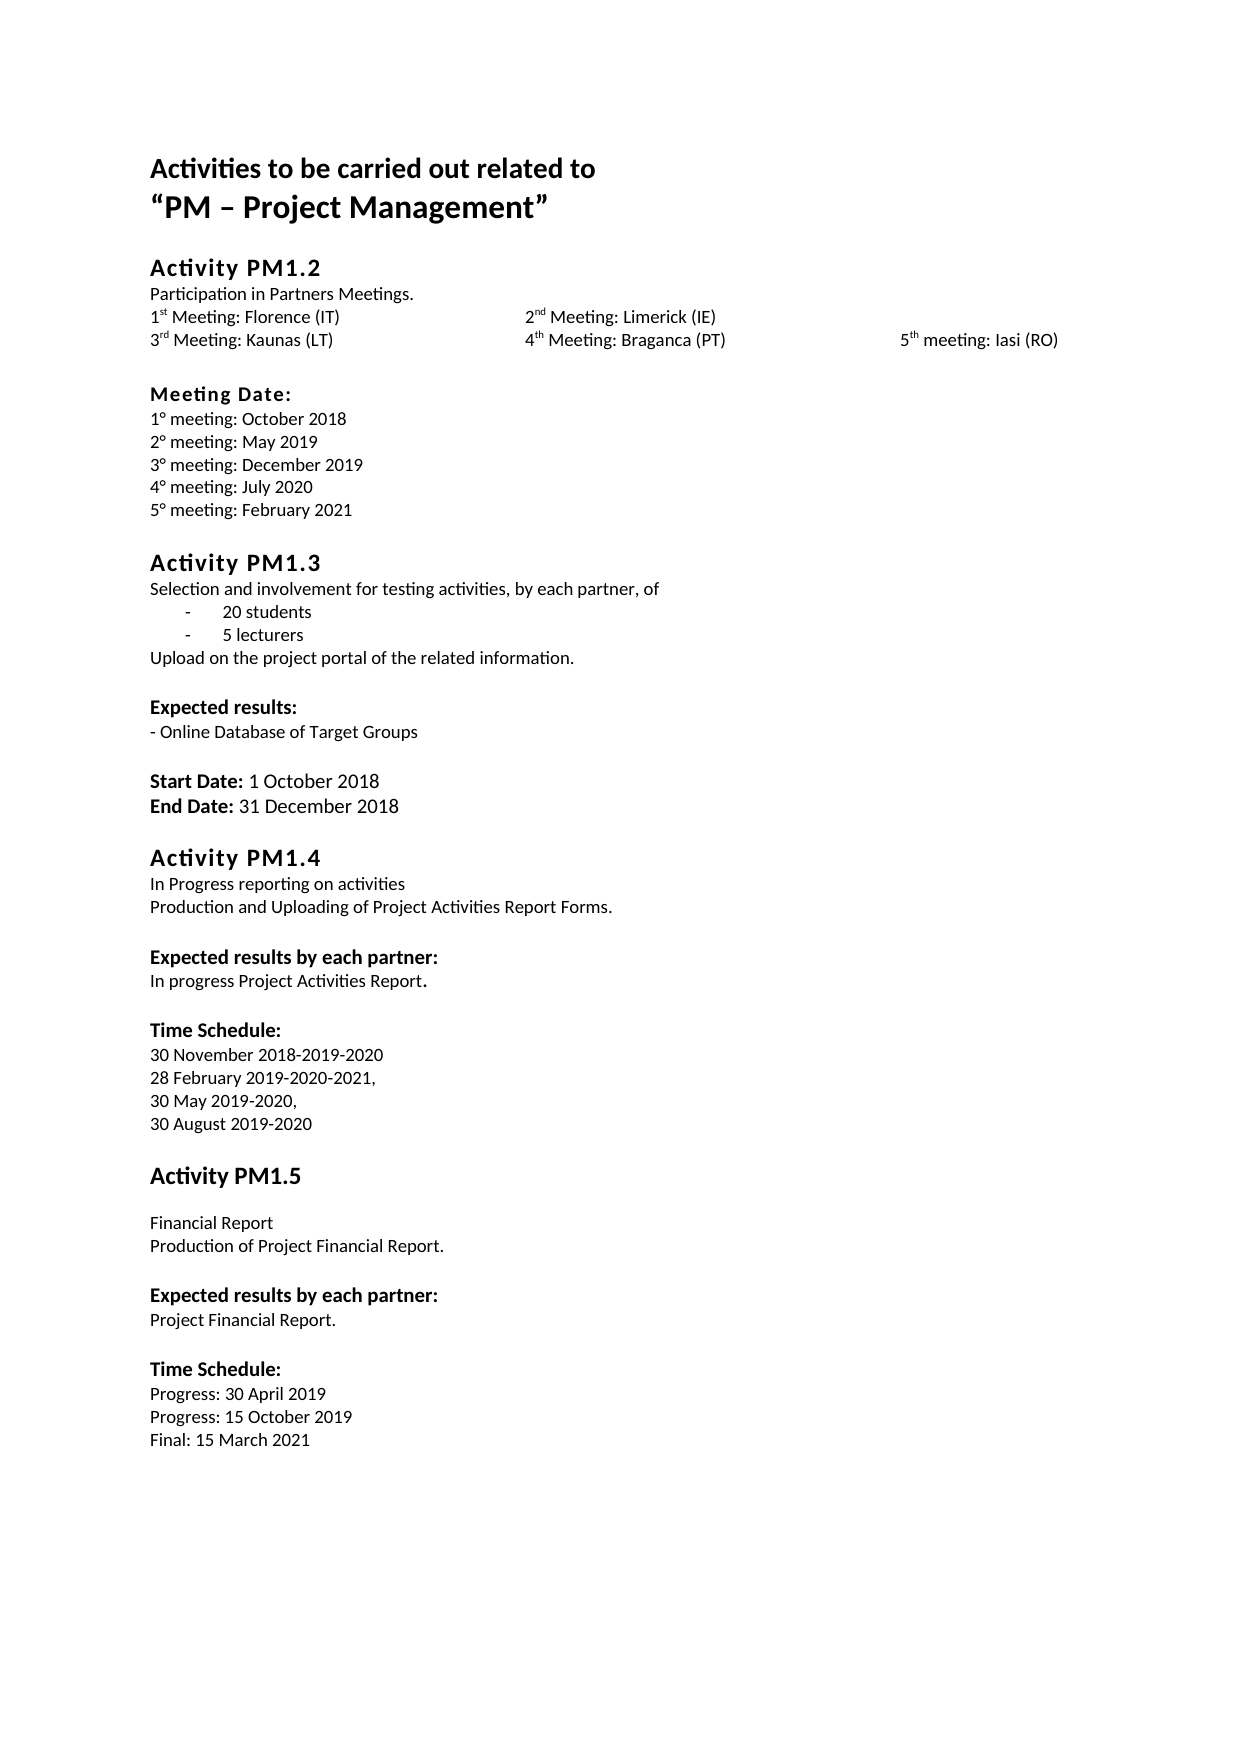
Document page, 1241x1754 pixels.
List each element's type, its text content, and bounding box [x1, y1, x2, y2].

text Expected results by each partner: [150, 1283, 1090, 1308]
text Production and Uploading of Project Activities Report Forms. [150, 896, 1090, 918]
text 30 May 2019-2020, [150, 1089, 1090, 1112]
text Progress: 30 April 2019 [150, 1382, 1090, 1405]
text Upload on the project portal of the related information. [150, 646, 1090, 669]
text 30 August 2019-2020 [150, 1112, 1090, 1135]
text Expected results by each partner: [150, 944, 1090, 969]
text Activity PM1.5 [150, 1160, 1090, 1191]
text 3° meeting: December 2019 [150, 453, 1090, 476]
text Time Schedule: [150, 1356, 1090, 1382]
text - Online Database of Target Groups [150, 720, 1090, 743]
subtitle Meeting Date: [150, 382, 1090, 407]
text In Progress reporting on activities [150, 873, 1090, 896]
text End Date: 31 December 2018 [150, 794, 1090, 819]
text Progress: 15 October 2019 [150, 1405, 1090, 1428]
text Start Date: 1 October 2018 [150, 768, 1090, 794]
text Expected results: [150, 694, 1090, 720]
text Production of Project Financial Report. [150, 1234, 1090, 1257]
list 5 lecturers [185, 623, 1090, 646]
text 28 February 2019-2020-2021, [150, 1066, 1090, 1089]
text Participation in Partners Meetings. [150, 282, 1090, 305]
subtitle Activity PM1.4 [150, 842, 1090, 873]
text Project Financial Report. [150, 1308, 1090, 1331]
text 2° meeting: May 2019 [150, 430, 1090, 453]
text Financial Report [150, 1211, 1090, 1234]
text 3rd Meeting: Kaunas (LT) 4th Meeting: Braganca (PT) 5th meeting: Iasi (RO) [150, 328, 1090, 351]
text Time Schedule: [150, 1018, 1090, 1043]
list 20 students [185, 600, 1090, 623]
text Activities to be carried out related to [150, 150, 1090, 186]
text 30 November 2018-2019-2020 [150, 1043, 1090, 1066]
text 1st Meeting: Florence (IT) 2nd Meeting: Limerick (IE) [150, 305, 1090, 328]
text Selection and involvement for testing activities, by each partner, of [150, 577, 1090, 600]
subtitle Activity PM1.3 [150, 547, 1090, 577]
text “PM – Project Management” [150, 186, 1090, 226]
text In progress Project Activities Report. [150, 969, 1090, 992]
subtitle Activity PM1.2 [150, 252, 1090, 282]
text 5° meeting: February 2021 [150, 499, 1090, 522]
text Final: 15 March 2021 [150, 1428, 1090, 1451]
text 1° meeting: October 2018 [150, 407, 1090, 430]
text 4° meeting: July 2020 [150, 476, 1090, 499]
